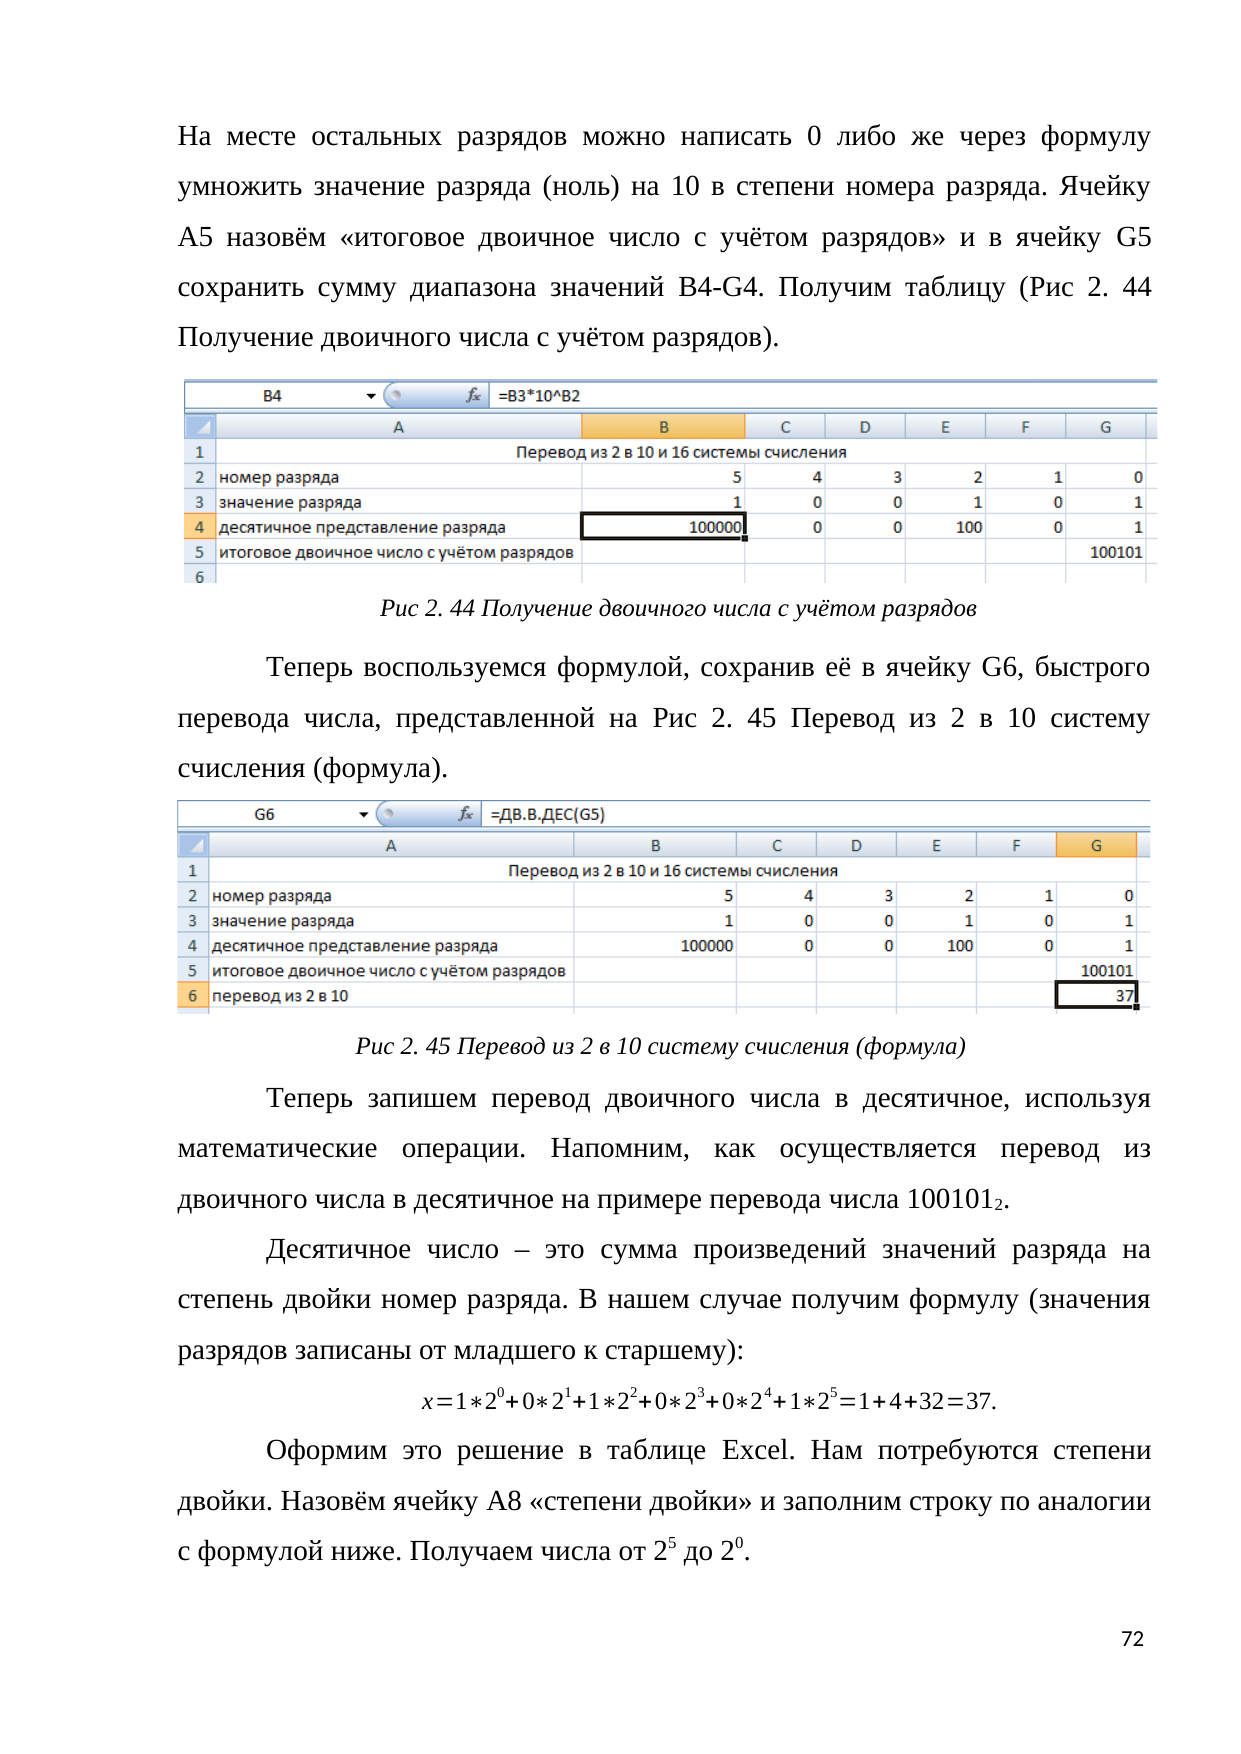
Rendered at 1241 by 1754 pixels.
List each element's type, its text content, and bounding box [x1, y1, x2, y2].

picture [177, 800, 1151, 1014]
text Теперь запишем перевод двоичного числа в десятичное, используя математические операции. Напомним, как осуществляется перевод из двоичного числа в десятичное на примере перевода числа 1001012. [177, 1080, 1152, 1214]
picture [184, 379, 1158, 583]
text Десятичное число – это сумма произведений значений разряда на степень двойки номер разряда. В нашем случае получим формулу (значения разрядов записаны от младшего к старшему): [177, 1231, 1152, 1365]
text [177, 118, 1152, 353]
text Оформим это решение в таблице Excel. Нам потребуются степени двойки. Назовём ячейку A8 «степени двойки» и заполним строку по аналогии с формулой ниже. Получаем числа от 25 до 20. [177, 1432, 1152, 1567]
text Рис 2. Перевод из 2 в 10 систему счисления (формула) [177, 1031, 1144, 1059]
